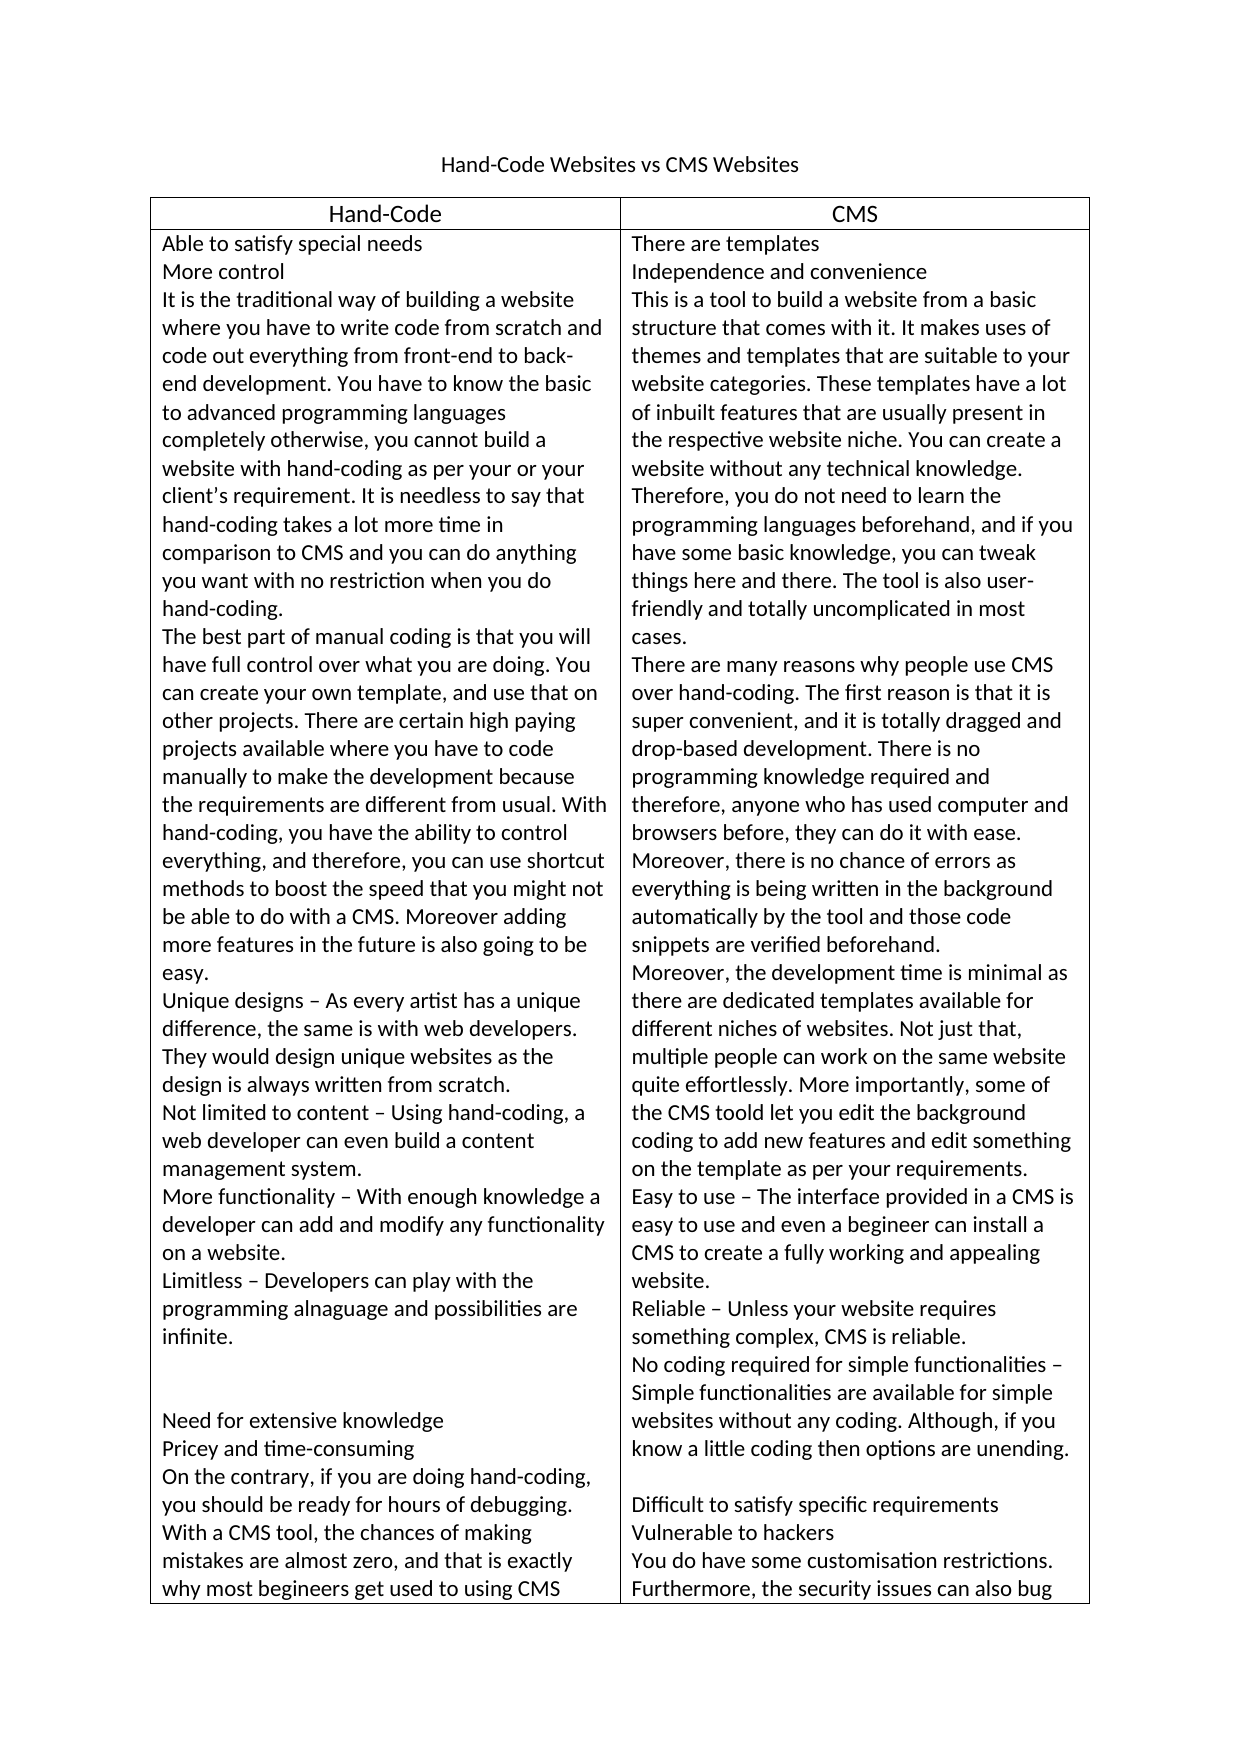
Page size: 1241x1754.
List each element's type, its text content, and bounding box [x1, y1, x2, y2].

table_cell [151, 230, 620, 1602]
table_header Hand-Code [151, 198, 620, 228]
text Hand-Code Websites vs CMS Websites [150, 150, 1090, 178]
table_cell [621, 230, 1089, 1602]
table_header CMS [621, 198, 1089, 228]
